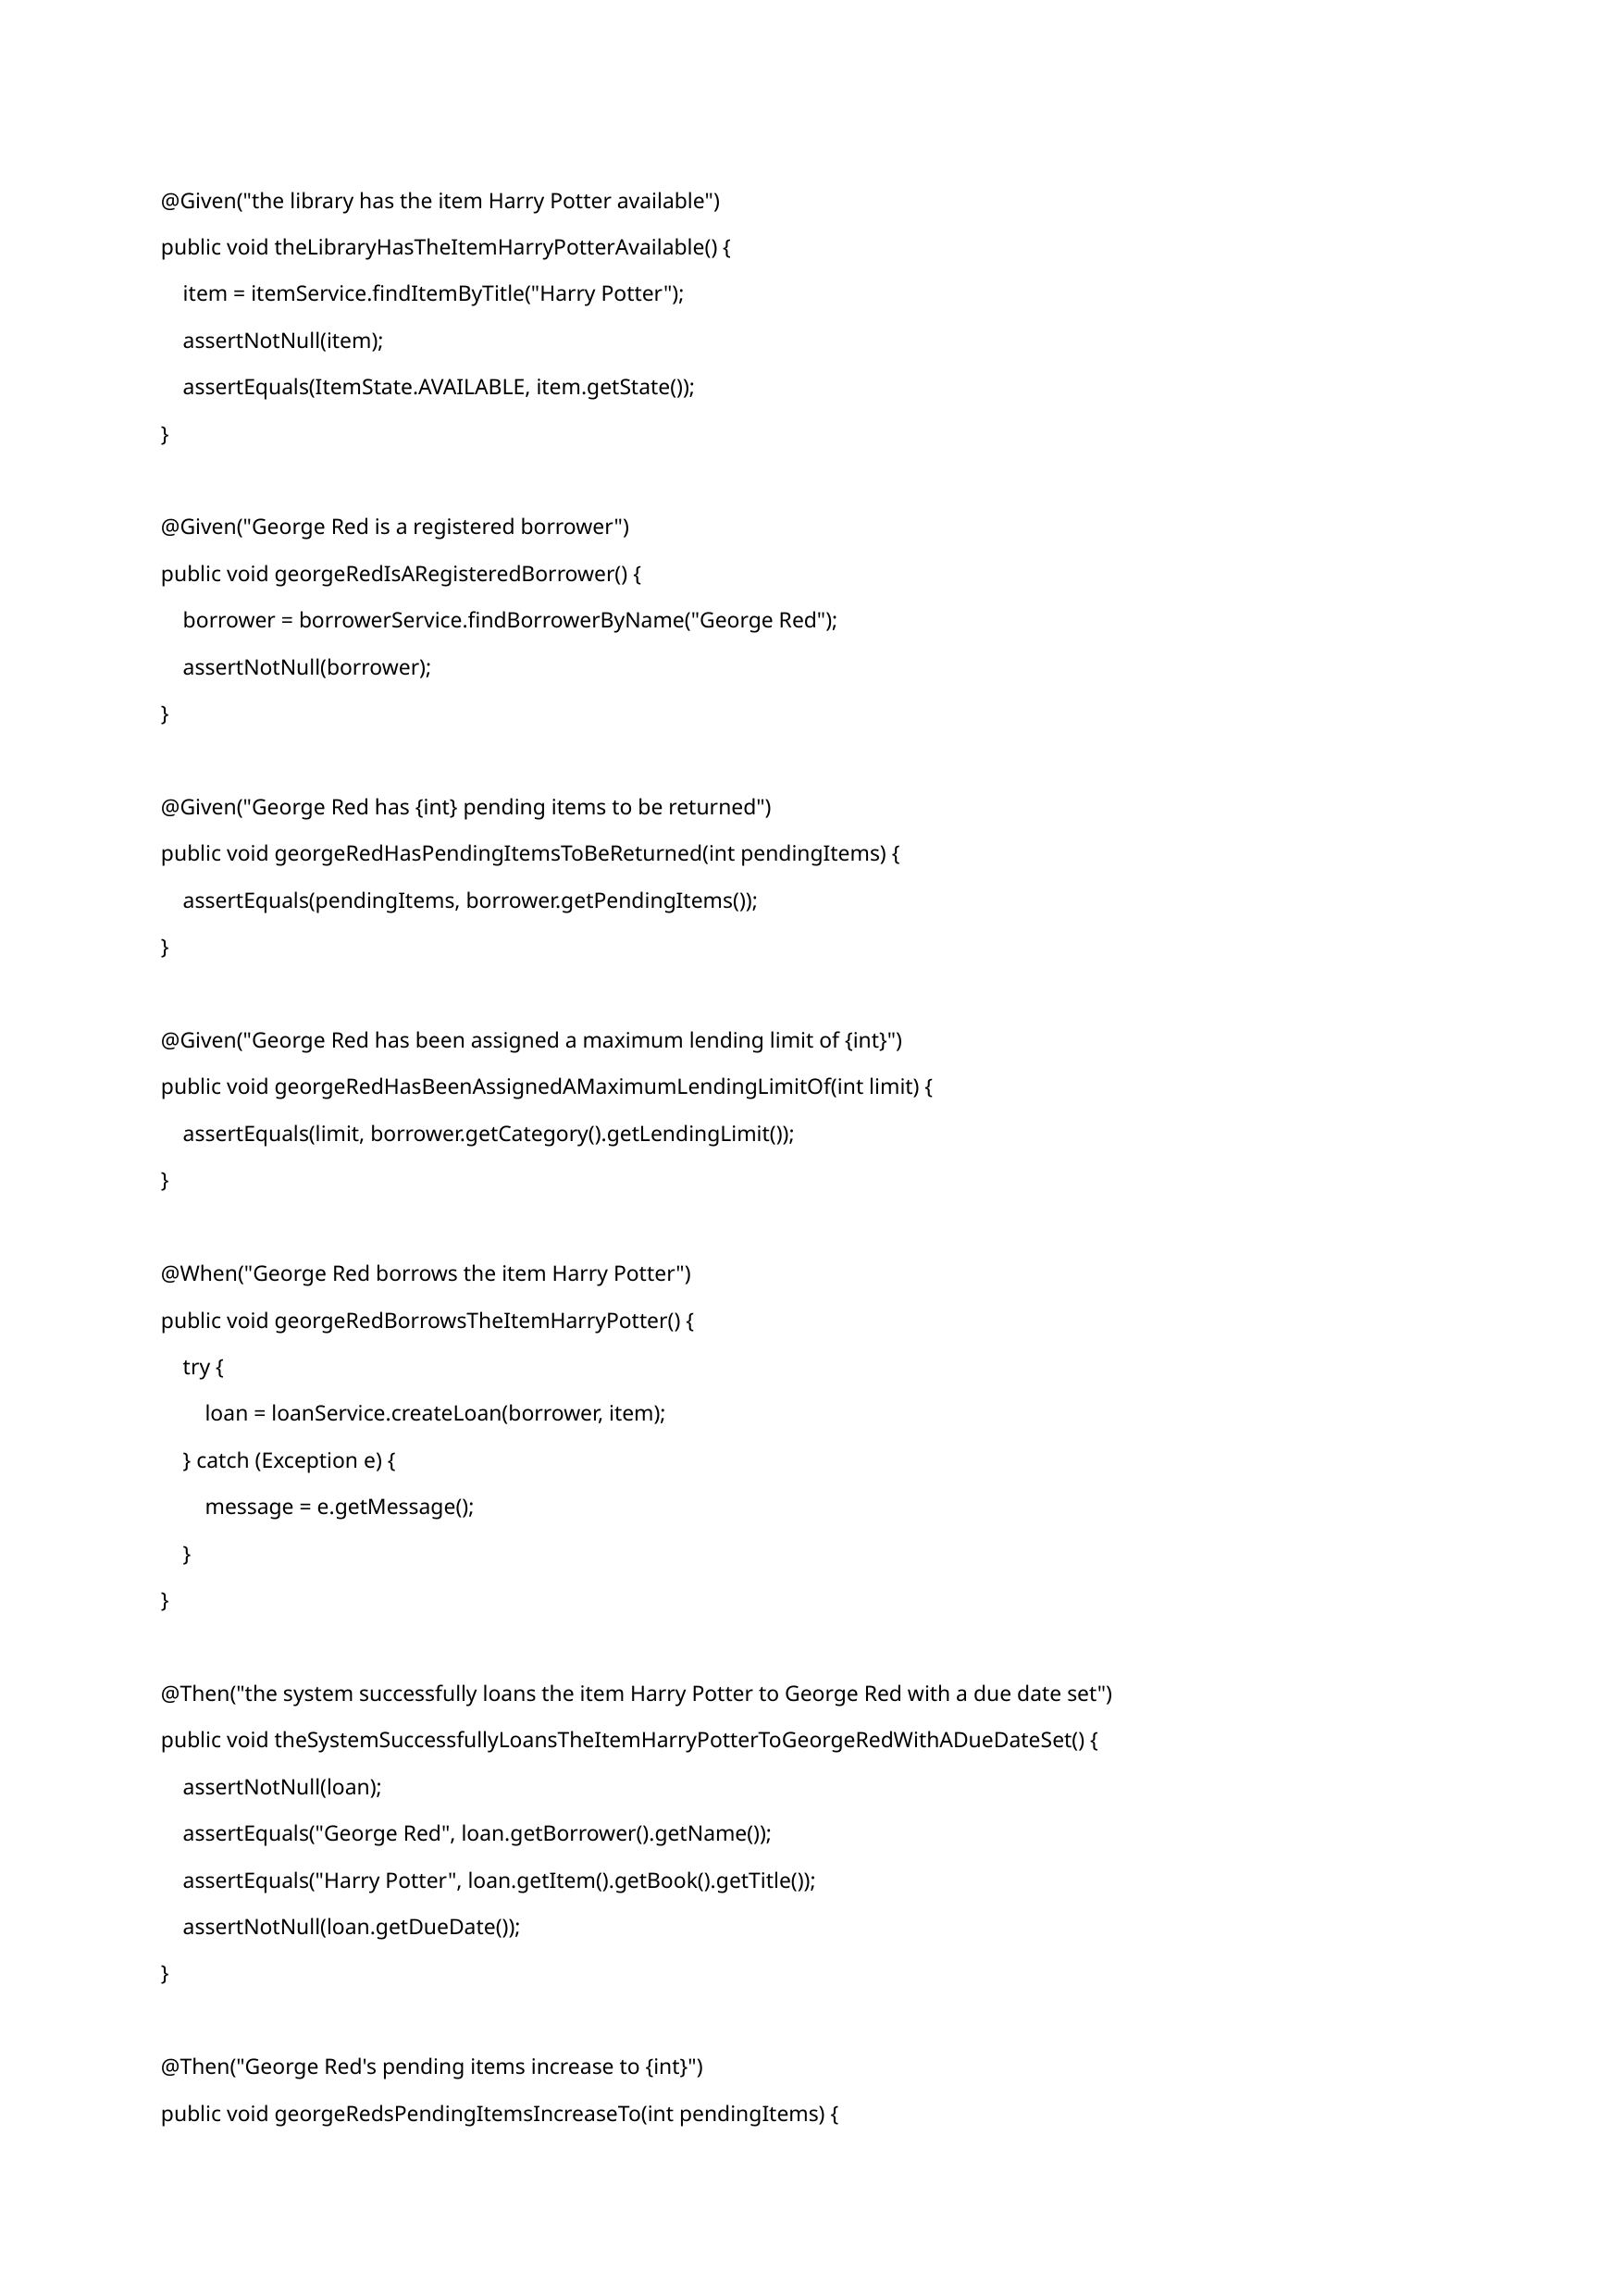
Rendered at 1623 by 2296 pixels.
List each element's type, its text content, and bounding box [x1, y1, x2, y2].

text public void georgeRedBorrowsTheItemHarryPotter() { [139, 1305, 1484, 1334]
text assertNotNull(loan); [139, 1771, 1484, 1801]
text @Given("George Red has been assigned a maximum lending limit of {int}") [139, 1025, 1484, 1054]
text public void theSystemSuccessfullyLoansTheItemHarryPotterToGeorgeRedWithADueDateSet() { [139, 1725, 1484, 1754]
text try { [139, 1352, 1484, 1381]
text assertNotNull(loan.getDueDate()); [139, 1912, 1484, 1941]
text assertEquals(limit, borrower.getCategory().getLendingLimit()); [139, 1119, 1484, 1148]
text loan = loanService.createLoan(borrower, item); [139, 1398, 1484, 1427]
text public void theLibraryHasTheItemHarryPotterAvailable() { [139, 232, 1484, 261]
text assertNotNull(borrower); [139, 652, 1484, 681]
text assertNotNull(item); [139, 326, 1484, 354]
text public void georgeRedHasPendingItemsToBeReturned(int pendingItems) { [139, 838, 1484, 867]
text } catch (Exception e) { [139, 1446, 1484, 1474]
text message = e.getMessage(); [139, 1492, 1484, 1520]
text } [139, 932, 1484, 961]
text } [139, 1165, 1484, 1194]
text @Given("the library has the item Harry Potter available") [139, 185, 1484, 215]
text @When("George Red borrows the item Harry Potter") [139, 1259, 1484, 1287]
text } [139, 699, 1484, 727]
text borrower = borrowerService.findBorrowerByName("George Red"); [139, 605, 1484, 634]
text public void georgeRedHasBeenAssignedAMaximumLendingLimitOf(int limit) { [139, 1072, 1484, 1100]
text assertEquals(ItemState.AVAILABLE, item.getState()); [139, 372, 1484, 401]
text @Given("George Red is a registered borrower") [139, 512, 1484, 540]
text public void georgeRedsPendingItemsIncreaseTo(int pendingItems) { [139, 2098, 1484, 2128]
text @Then("George Red's pending items increase to {int}") [139, 2052, 1484, 2080]
text } [139, 1958, 1484, 1987]
text @Given("George Red has {int} pending items to be returned") [139, 792, 1484, 821]
text } [139, 1538, 1484, 1568]
text item = itemService.findItemByTitle("Harry Potter"); [139, 279, 1484, 307]
text assertEquals("Harry Potter", loan.getItem().getBook().getTitle()); [139, 1865, 1484, 1894]
text } [139, 1585, 1484, 1614]
text assertEquals(pendingItems, borrower.getPendingItems()); [139, 886, 1484, 914]
text assertEquals("George Red", loan.getBorrower().getName()); [139, 1818, 1484, 1847]
text @Then("the system successfully loans the item Harry Potter to George Red with a due date set") [139, 1679, 1484, 1707]
text } [139, 418, 1484, 448]
text public void georgeRedIsARegisteredBorrower() { [139, 559, 1484, 588]
